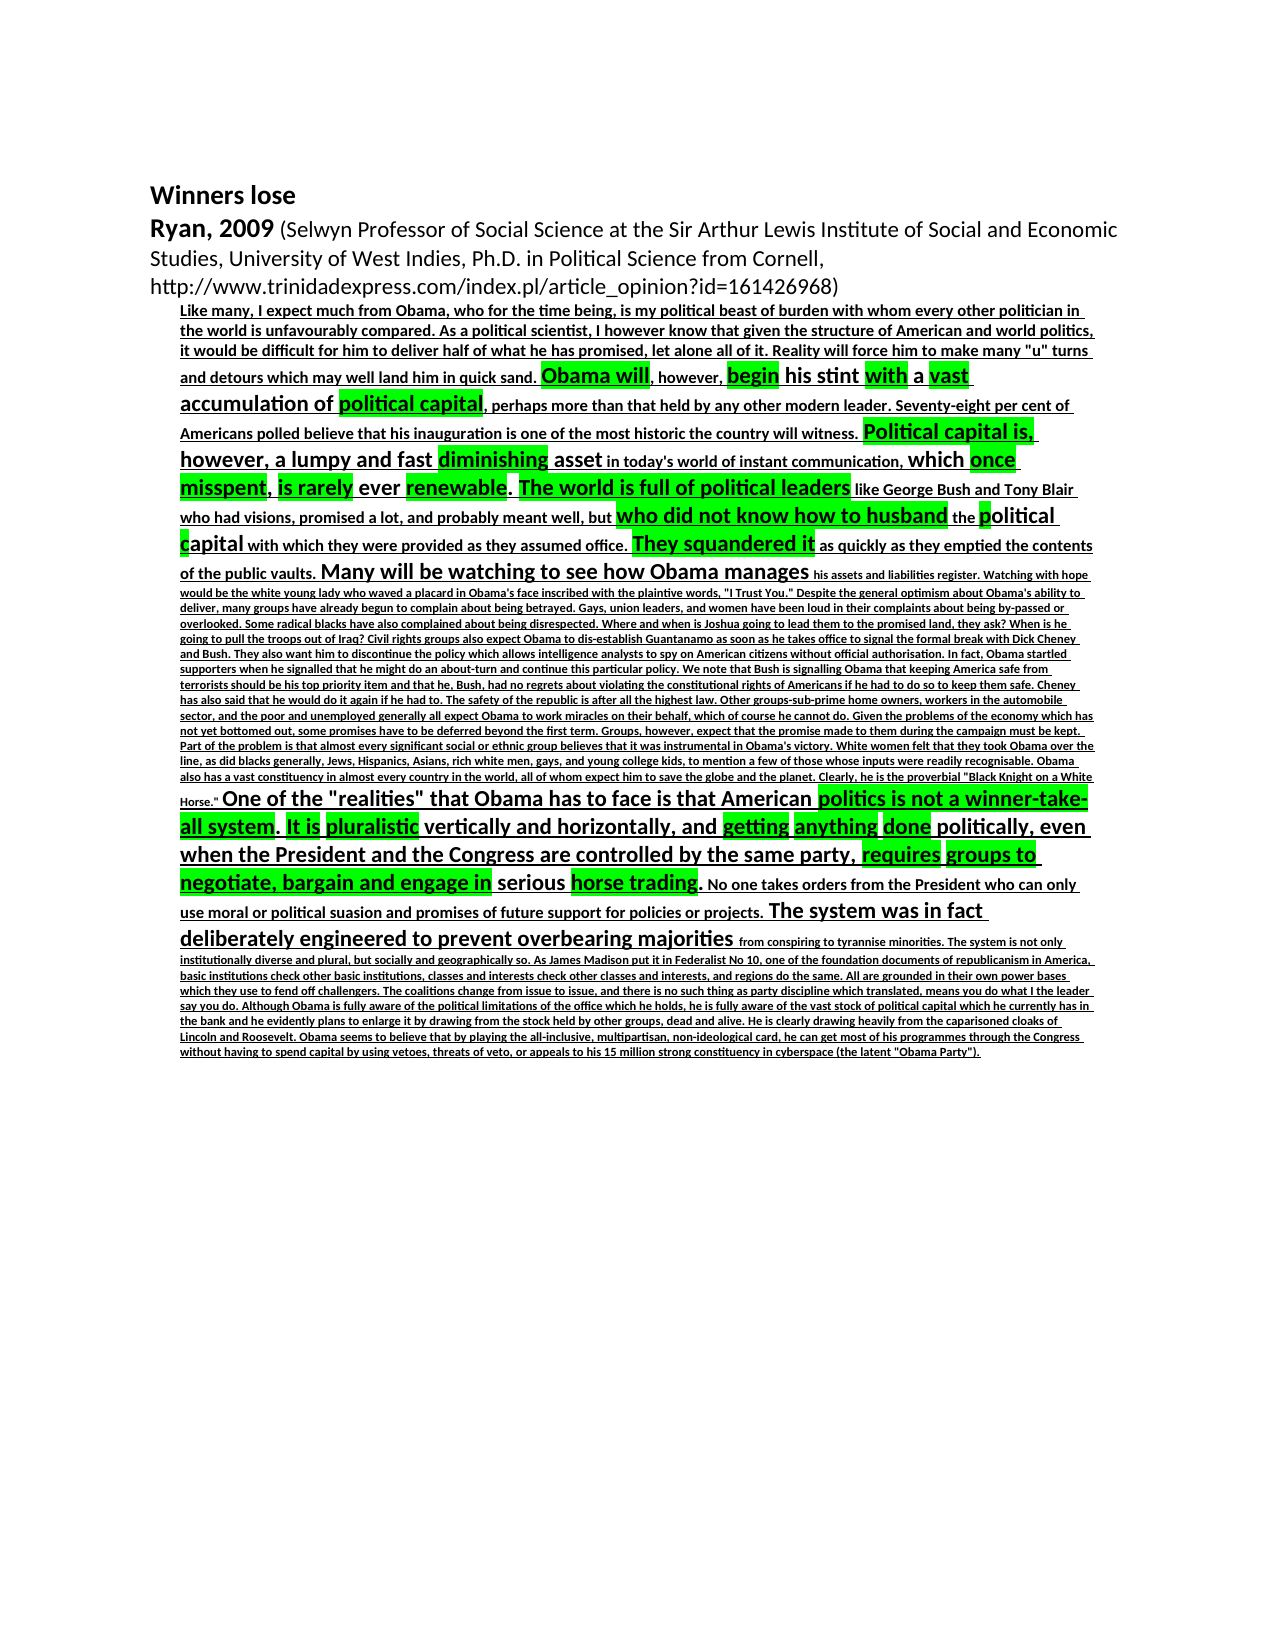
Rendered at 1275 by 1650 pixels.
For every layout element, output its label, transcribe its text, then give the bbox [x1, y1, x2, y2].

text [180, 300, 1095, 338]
text Like many, I expect much from Obama, who for the time being, is my political beast of burden with whom every other politician in the world is unfavourably compared. As a political scientist, I however know that given the structure of American and world politics, it would be difficult for him to deliver half of what he has promised, let alone all of it. Reality will force him to make many "u" turns and detours which may well land him in quick sand. Obama will, however, begin his stint with a vast accumulation of political capital, perhaps more than that held by any other modern leader. Seventy-eight per cent of Americans polled believe that his inauguration is one of the most historic the country will witness. Political capital is, however, a lumpy and fast diminishing asset in today's world of instant communication, which once misspent, is rarely ever renewable. The world is full of political leaders like George Bush and Tony Blair who had visions, promised a lot, and probably meant well, but who did not know how to husband the political capital with which they were provided as they assumed office. They squandered it as quickly as they emptied the contents of the public vaults. Many will be watching to see how Obama manages his assets and liabilities register. Watching with hope would be the white young lady who waved a placard in Obama's face inscribed with the plaintive words, "I Trust You." Despite the general optimism about Obama's ability to deliver, many groups have already begun to complain about being betrayed. Gays, union leaders, and women have been loud in their complaints about being by-passed or overlooked. Some radical blacks have also complained about being disrespected. Where and when is Joshua going to lead them to the promised land, they ask? When is he going to pull the troops out of Iraq? Civil rights groups also expect Obama to dis-establish Guantanamo as soon as he takes office to signal the formal break with Dick Cheney and Bush. They also want him to discontinue the policy which allows intelligence analysts to spy on American citizens without official authorisation. In fact, Obama startled supporters when he signalled that he might do an about-turn and continue this particular policy. We note that Bush is signalling Obama that keeping America safe from terrorists should be his top priority item and that he, Bush, had no regrets about violating the constitutional rights of Americans if he had to do so to keep them safe. Cheney has also said that he would do it again if he had to. The safety of the republic is after all the highest law. Other groups-sub-prime home owners, workers in the automobile sector, and the poor and unemployed generally all expect Obama to work miracles on their behalf, which of course he cannot do. Given the problems of the economy which has not yet bottomed out, some promises have to be deferred beyond the first term. Groups, however, expect that the promise made to them during the campaign must be kept. Part of the problem is that almost every significant social or ethnic group believes that it was instrumental in Obama's victory. White women felt that they took Obama over the line, as did blacks generally, Jews, Hispanics, Asians, rich white men, gays, and young college kids, to mention a few of those whose inputs were readily recognisable. Obama also has a vast constituency in almost every country in the world, all of whom expect him to save the globe and the planet. Clearly, he is the proverbial "Black Knight on a White Horse." One of the "realities" that Obama has to face is that American politics is not a winner-take-all system. It is pluralistic vertically and horizontally, and getting anything done politically, even when the President and the Congress are controlled by the same party, requires groups to negotiate, bargain and engage in serious horse trading. No one takes orders from the President who can only use moral or political suasion and promises of future support for policies or projects. The system was in fact deliberately engineered to prevent overbearing majorities from conspiring to tyrannise minorities. The system is not only institutionally diverse and plural, but socially and geographically so. As James Madison put it in Federalist No 10, one of the foundation documents of republicanism in America, basic institutions check other basic institutions, classes and interests check other classes and interests, and regions do the same. All are grounded in their own power bases which they use to fend off challengers. The coalitions change from issue to issue, and there is no such thing as party discipline which translated, means you do what I the leader say you do. Although Obama is fully aware of the political limitations of the office which he holds, he is fully aware of the vast stock of political capital which he currently has in the bank and he evidently plans to enlarge it by drawing from the stock held by other groups, dead and alive. He is clearly drawing heavily from the caparisoned cloaks of Lincoln and Roosevelt. Obama seems to believe that by playing the all-inclusive, multipartisan, non-ideological card, he can get most of his programmes through the Congress without having to spend capital by using vetoes, threats of veto, or appeals to his 15 million strong constituency in cyberspace (the latent "Obama Party"). [180, 339, 1095, 751]
text Ryan, 2009 (Selwyn Professor of Social Science at the Sir Arthur Lewis Institute of Social and Economic Studies, University of West Indies, Ph.D. in Political Science from Cornell, http://www.trinidadexpress.com/index.pl/article_opinion?id=161426968) [150, 211, 1125, 300]
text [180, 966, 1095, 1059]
text Winners lose [150, 178, 1125, 211]
